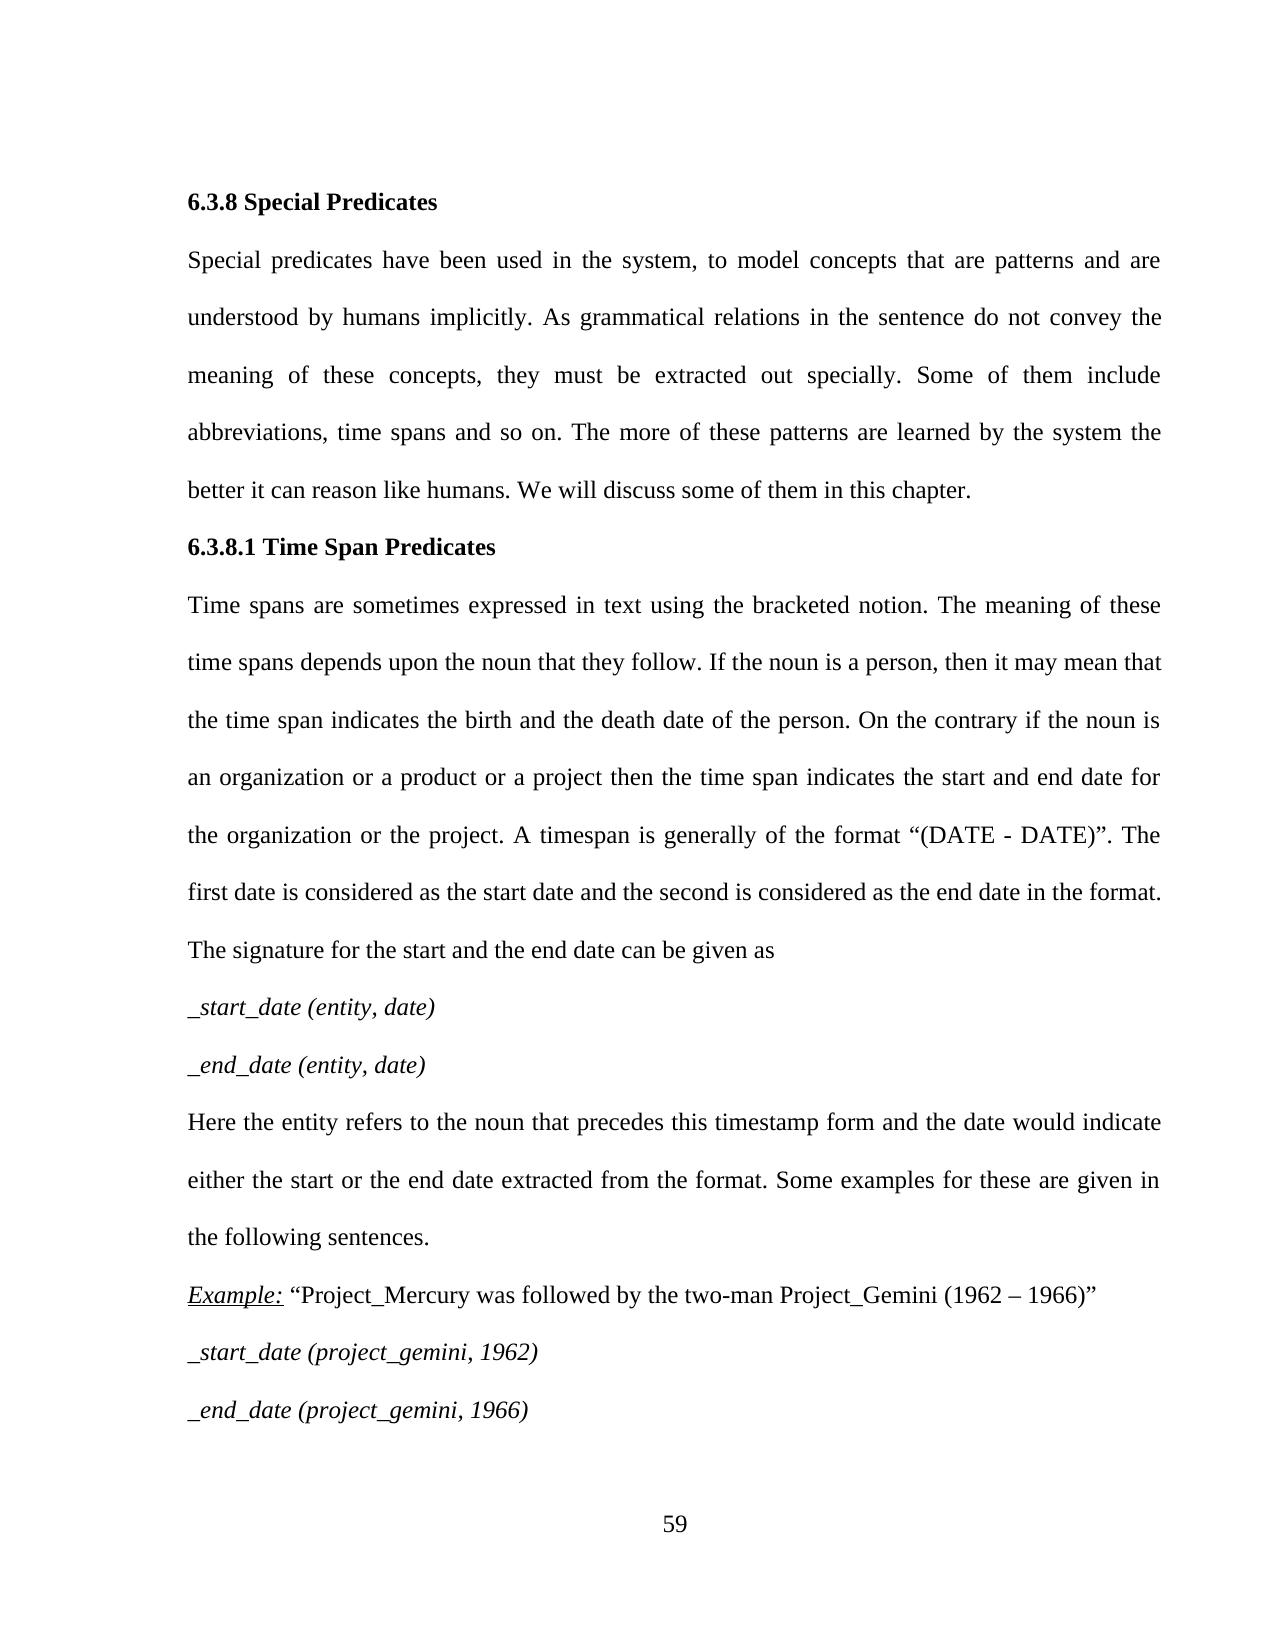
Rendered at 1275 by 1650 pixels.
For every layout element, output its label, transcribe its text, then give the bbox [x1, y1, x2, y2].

text 6.3.8 Special Predicates [187, 187, 1162, 216]
text Time spans are sometimes expressed in text using the bracketed notion. The meaning of these time spans depends upon the noun that they follow. If the noun is a person, then it may mean that the time span indicates the birth and the death date of the person. On the contrary if the noun is an organization or a product or a project then the time span indicates the start and end date for the organization or the project. A timespan is generally of the format “(DATE - DATE)”. The first date is considered as the start date and the second is considered as the end date in the format. The signature for the start and the end date can be given as [187, 590, 1162, 964]
text Here the entity refers to the noun that precedes this timestamp form and the date would indicate either the start or the end date extracted from the format. Some examples for these are given in the following sentences. [187, 1107, 1162, 1251]
text _end_date (project_gemini, 1966) [187, 1395, 1162, 1424]
text 6.3.8.1 Time Span Predicates [187, 532, 1162, 561]
text Special predicates have been used in the system, to model concepts that are patterns and are understood by humans implicitly. As grammatical relations in the sentence do not convey the meaning of these concepts, they must be extracted out specially. Some of them include abbreviations, time spans and so on. The more of these patterns are learned by the system the better it can reason like humans. We will discuss some of them in this chapter. [187, 245, 1162, 504]
text _start_date (entity, date) [187, 992, 1162, 1021]
text _start_date (project_gemini, 1962) [187, 1337, 1162, 1366]
text _end_date (entity, date) [187, 1050, 1162, 1079]
text Example: “Project_Mercury was followed by the two-man Project_Gemini (1962 – 1966)” [187, 1280, 1162, 1309]
